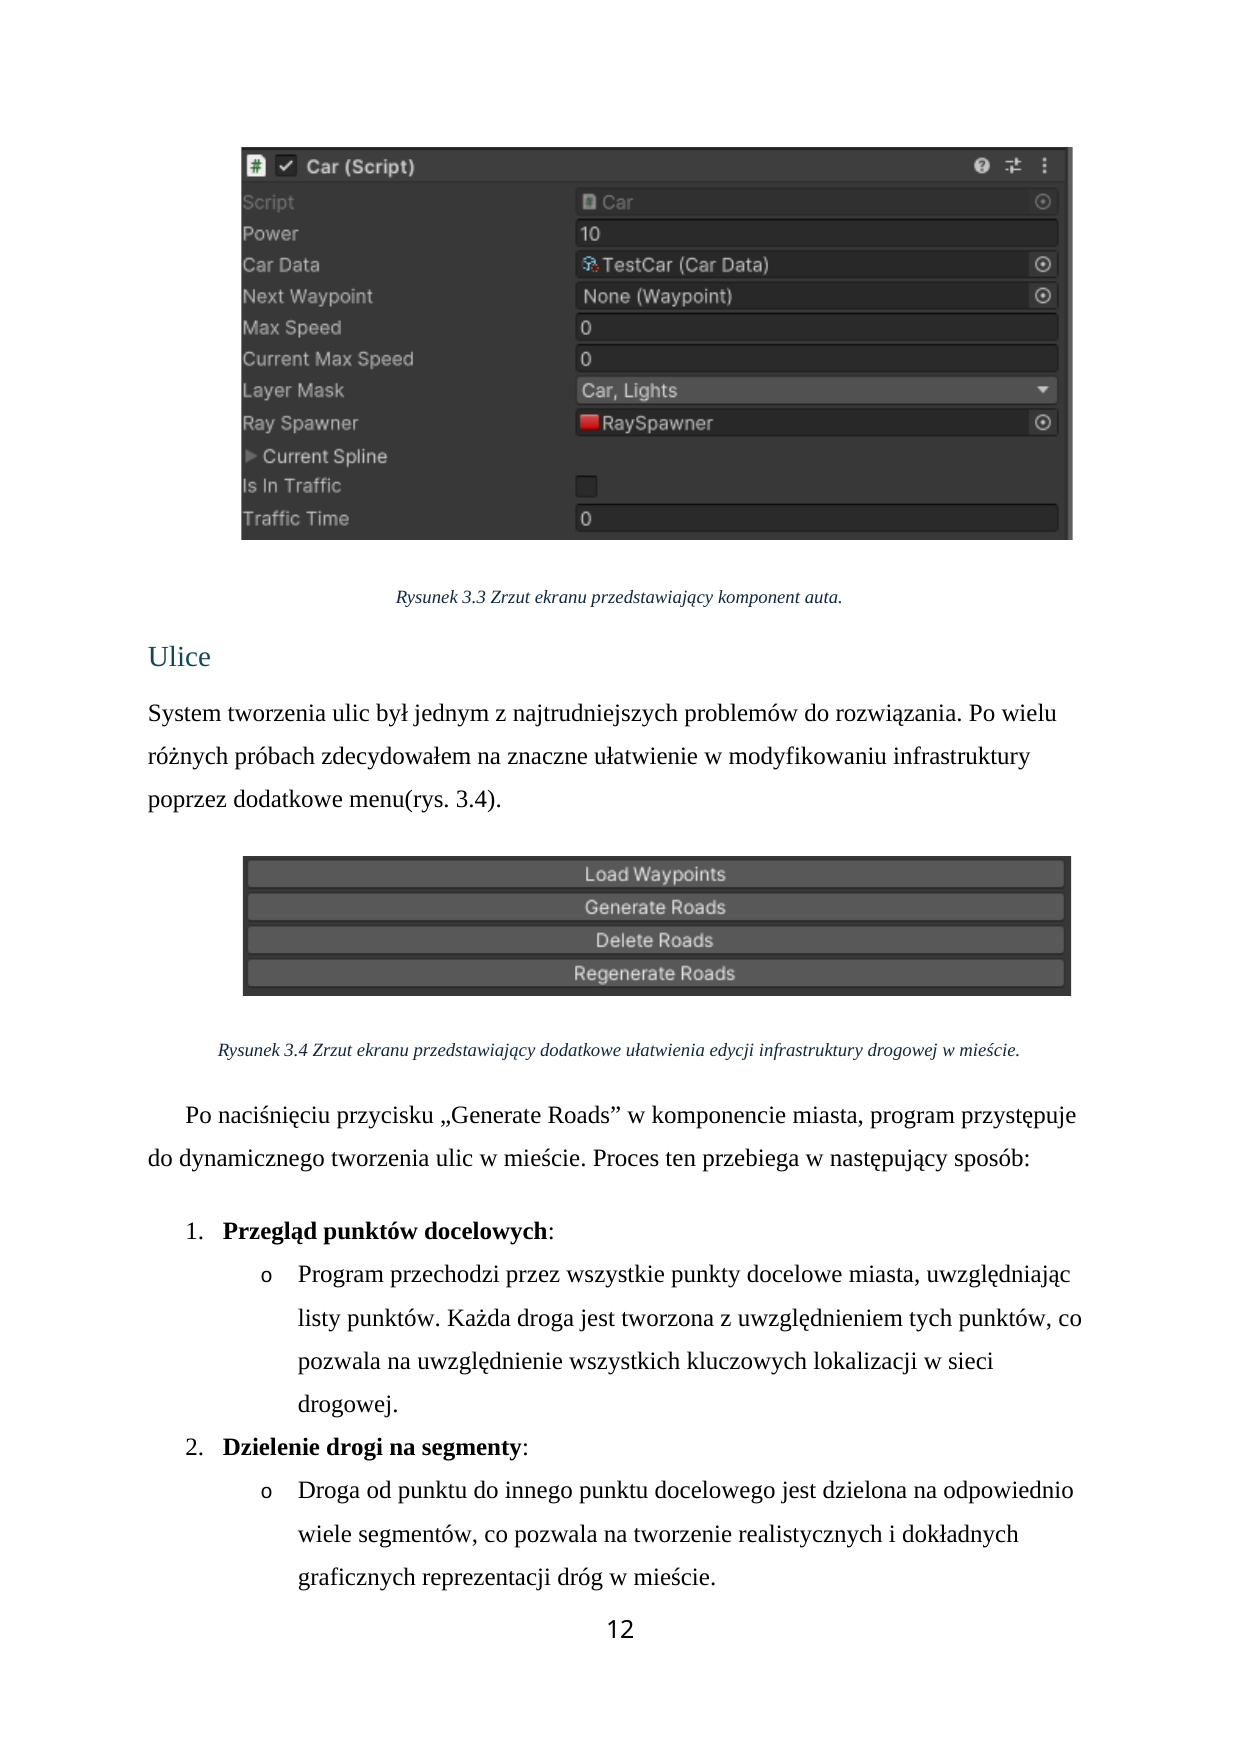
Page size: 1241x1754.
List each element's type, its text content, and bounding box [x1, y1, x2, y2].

list Program przechodzi przez wszystkie punkty docelowe miasta, uwzględniając listy punktów. Każda droga jest tworzona z uwzględnieniem tych punktów, co pozwala na uwzględnienie wszystkich kluczowych lokalizacji w sieci drogowej. [260, 1259, 1093, 1418]
text Rysunek 3.4 Zrzut ekranu przedstawiający dodatkowe ułatwienia edycji infrastruktury drogowej w mieście. [148, 1039, 1093, 1061]
text Po naciśnięciu przycisku „Generate Roads” w komponencie miasta, program przystępuje do dynamicznego tworzenia ulic w mieście. Proces ten przebiega w następujący sposób: [148, 1100, 1093, 1172]
picture [242, 856, 1072, 996]
text System tworzenia ulic był jednym z najtrudniejszych problemów do rozwiązania. Po wielu różnych próbach zdecydowałem na znaczne ułatwienie w modyfikowaniu infrastruktury poprzez dodatkowe menu(rys. 3.4). [148, 698, 1093, 813]
picture [241, 147, 1073, 540]
subtitle Ulice [148, 639, 1093, 673]
list Przegląd punktów docelowych: [185, 1216, 1093, 1244]
list Droga od punktu do innego punktu docelowego jest dzielona na odpowiednio wiele segmentów, co pozwala na tworzenie realistycznych i dokładnych graficznych reprezentacji dróg w mieście. [260, 1475, 1093, 1591]
list Dzielenie drogi na segmenty: [185, 1432, 1093, 1461]
text Rysunek 3.3 Zrzut ekranu przedstawiający komponent auta. [148, 586, 1093, 608]
